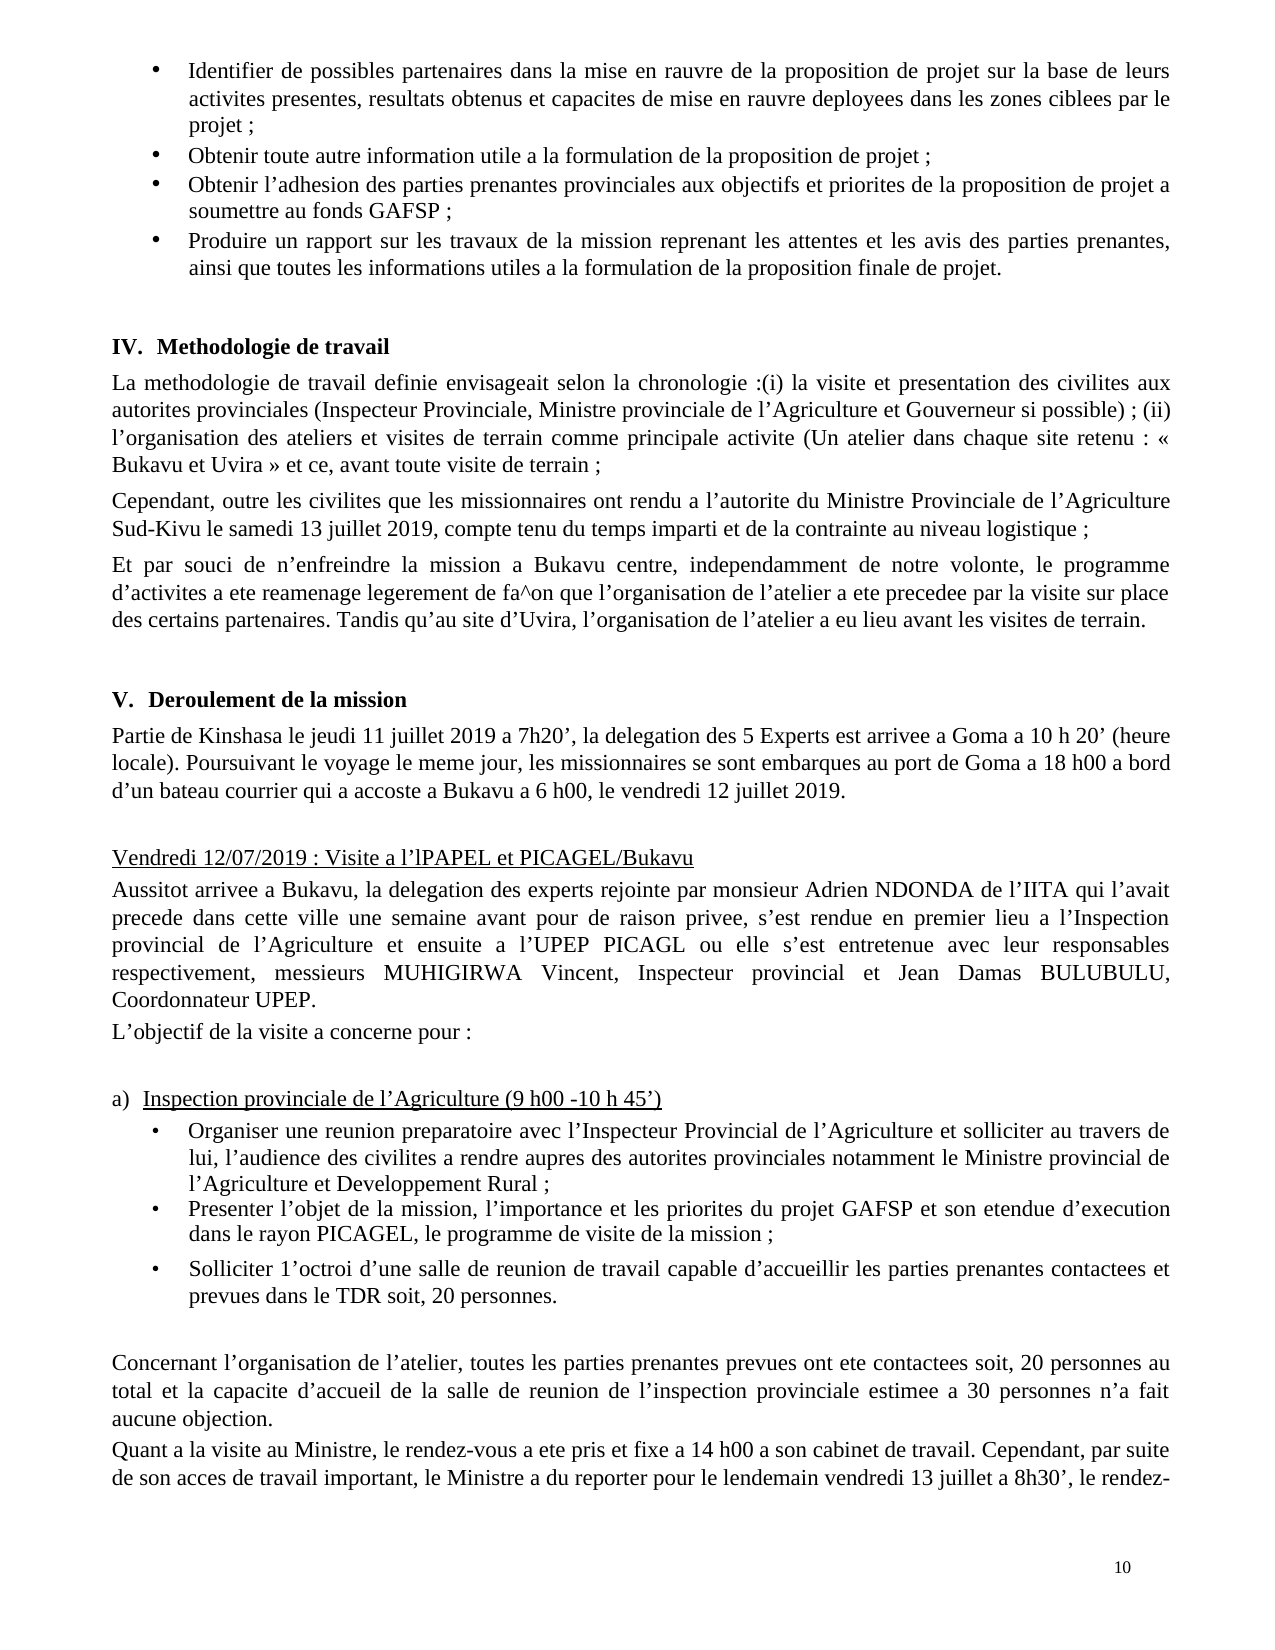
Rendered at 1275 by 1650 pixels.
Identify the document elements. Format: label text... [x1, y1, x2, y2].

text Cependant, outre les civilites que les missionnaires ont rendu a l’autorite du Ministre Provinciale de l’Agriculture Sud-Kivu le samedi 13 juillet 2019, compte tenu du temps imparti et de la contrainte au niveau logistique ; [112, 487, 1172, 541]
text Concernant l’organisation de l’atelier, toutes les parties prenantes prevues ont ete contactees soit, 20 personnes au total et la capacite d’accueil de la salle de reunion de l’inspection provinciale estimee a 30 personnes n’a fait aucune objection. [112, 1349, 1172, 1431]
text Partie de Kinshasa le jeudi 11 juillet 2019 a 7h20’, la delegation des 5 Experts est arrivee a Goma a 10 h 20’ (heure locale). Poursuivant le voyage le meme jour, les missionnaires se sont embarques au port de Goma a 18 h00 a bord d’un bateau courrier qui a accoste a Bukavu a 6 h00, le vendredi 12 juillet 2019. [112, 722, 1172, 803]
list Organiser une reunion preparatoire avec l’Inspecteur Provincial de l’Agriculture et solliciter au travers de lui, l’audience des civilites a rendre aupres des autorites provinciales notamment le Ministre provincial de l’Agriculture et Developpement Rural ; [151, 1117, 1172, 1196]
text Aussitot arrivee a Bukavu, la delegation des experts rejointe par monsieur Adrien NDONDA de l’IITA qui l’avait precede dans cette ville une semaine avant pour de raison privee, s’est rendue en premier lieu a l’Inspection provincial de l’Agriculture et ensuite a l’UPEP PICAGL ou elle s’est entretenue avec leur responsables respectivement, messieurs MUHIGIRWA Vincent, Inspecteur provincial et Jean Damas BULUBULU, Coordonnateur UPEP. [112, 876, 1172, 1013]
list Presenter l’objet de la mission, l’importance et les priorites du projet GAFSP et son etendue d’execution dans le rayon PICAGEL, le programme de visite de la mission ; [151, 1196, 1172, 1246]
list Solliciter 1’octroi d’une salle de reunion de travail capable d’accueillir les parties prenantes contactees et prevues dans le TDR soit, 20 personnes. [151, 1255, 1172, 1309]
list Produire un rapport sur les travaux de la mission reprenant les attentes et les avis des parties prenantes, ainsi que toutes les informations utiles a la formulation de la proposition finale de projet. [151, 223, 1172, 281]
subtitle Methodologie de travail [112, 333, 1172, 359]
text L’objectif de la visite a concerne pour : [112, 1018, 1172, 1044]
list Inspection provinciale de l’Agriculture (9 h00 -10 h 45’) [112, 1085, 1172, 1112]
list Identifier de possibles partenaires dans la mise en rauvre de la proposition de projet sur la base de leurs activites presentes, resultats obtenus et capacites de mise en rauvre deployees dans les zones ciblees par le projet ; [151, 53, 1172, 137]
text Vendredi 12/07/2019 : Visite a l’lPAPEL et PICAGEL/Bukavu [112, 844, 1172, 871]
list Obtenir l’adhesion des parties prenantes provinciales aux objectifs et priorites de la proposition de projet a soumettre au fonds GAFSP ; [151, 168, 1172, 223]
text La methodologie de travail definie envisageait selon la chronologie :(i) la visite et presentation des civilites aux autorites provinciales (Inspecteur Provinciale, Ministre provinciale de l’Agriculture et Gouverneur si possible) ; (ii) l’organisation des ateliers et visites de terrain comme principale activite (Un atelier dans chaque site retenu : « Bukavu et Uvira » et ce, avant toute visite de terrain ; [112, 369, 1172, 478]
list Obtenir toute autre information utile a la formulation de la proposition de projet ; [112, 141, 1172, 168]
text Et par souci de n’enfreindre la mission a Bukavu centre, independamment de notre volonte, le programme d’activites a ete reamenage legerement de fa^on que l’organisation de l’atelier a ete precedee par la visite sur place des certains partenaires. Tandis qu’au site d’Uvira, l’organisation de l’atelier a eu lieu avant les visites de terrain. [112, 551, 1172, 633]
subtitle Deroulement de la mission [112, 686, 1172, 712]
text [112, 1436, 1172, 1490]
